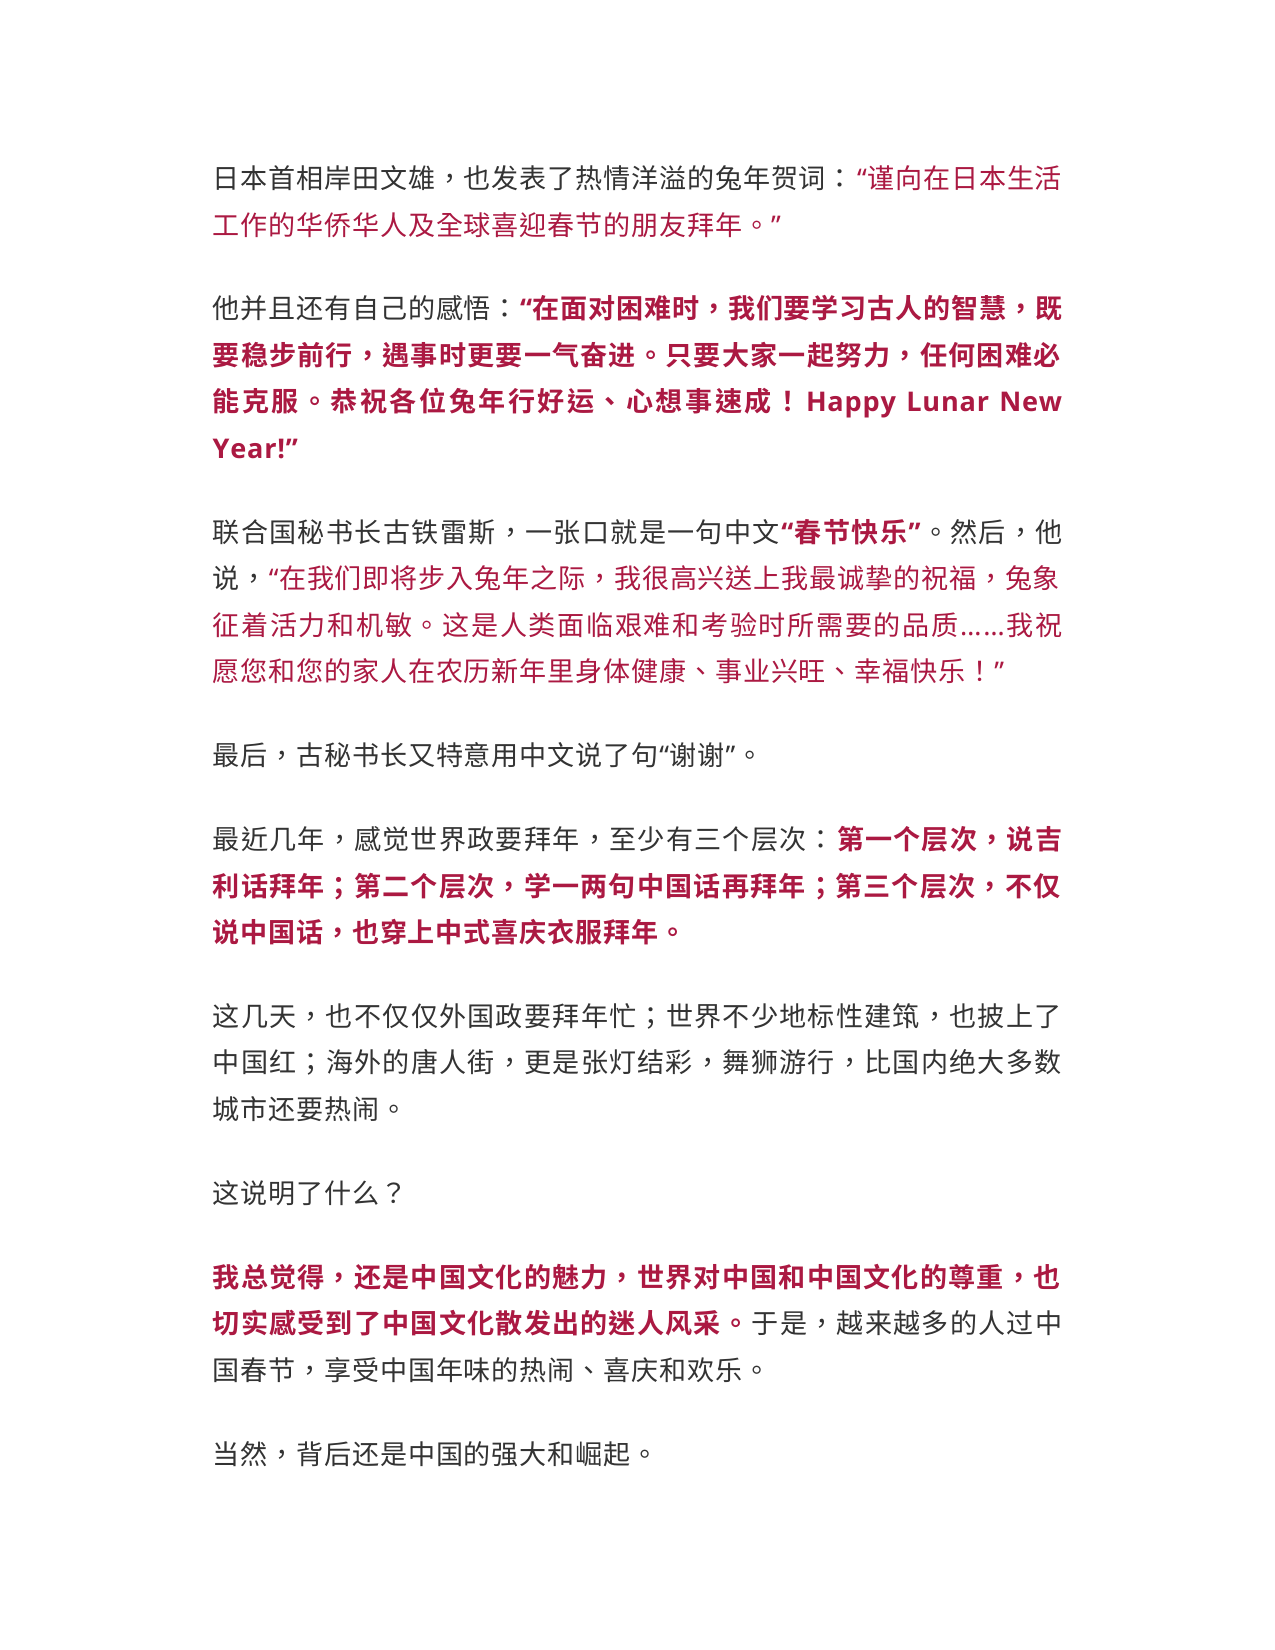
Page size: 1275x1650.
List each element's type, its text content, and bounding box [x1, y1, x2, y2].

text 最后，古秘书长又特意用中文说了句“谢谢”。 [212, 727, 1062, 773]
text 这几天，也不仅仅外国政要拜年忙；世界不少地标性建筑，也披上了中国红；海外的唐人街，更是张灯结彩，舞狮游行，比国内绝大多数城市还要热闹。 [212, 988, 1062, 1127]
text 他并且还有自己的感悟：“在面对困难时，我们要学习古人的智慧，既要稳步前行，遇事时更要一气奋进。只要大家一起努力，任何困难必能克服。恭祝各位兔年行好运、心想事速成！Happy Lunar New Year!” [212, 280, 1062, 466]
text 联合国秘书长古铁雷斯，一张口就是一句中文“春节快乐”。然后，他说，“在我们即将步入兔年之际，我很高兴送上我最诚挚的祝福，兔象征着活力和机敏。这是人类面临艰难和考验时所需要的品质……我祝愿您和您的家人在农历新年里身体健康、事业兴旺、幸福快乐！” [212, 504, 1062, 689]
text 最近几年，感觉世界政要拜年，至少有三个层次：第一个层次，说吉利话拜年；第二个层次，学一两句中国话再拜年；第三个层次，不仅说中国话，也穿上中式喜庆衣服拜年。 [212, 811, 1062, 950]
text 我总觉得，还是中国文化的魅力，世界对中国和中国文化的尊重，也切实感受到了中国文化散发出的迷人风采。于是，越来越多的人过中国春节，享受中国年味的热闹、喜庆和欢乐。 [212, 1249, 1062, 1388]
text 日本首相岸田文雄，也发表了热情洋溢的兔年贺词：“谨向在日本生活工作的华侨华人及全球喜迎春节的朋友拜年。” [212, 150, 1062, 243]
text 这说明了什么？ [212, 1165, 1062, 1211]
text 当然，背后还是中国的强大和崛起。 [212, 1426, 1062, 1472]
